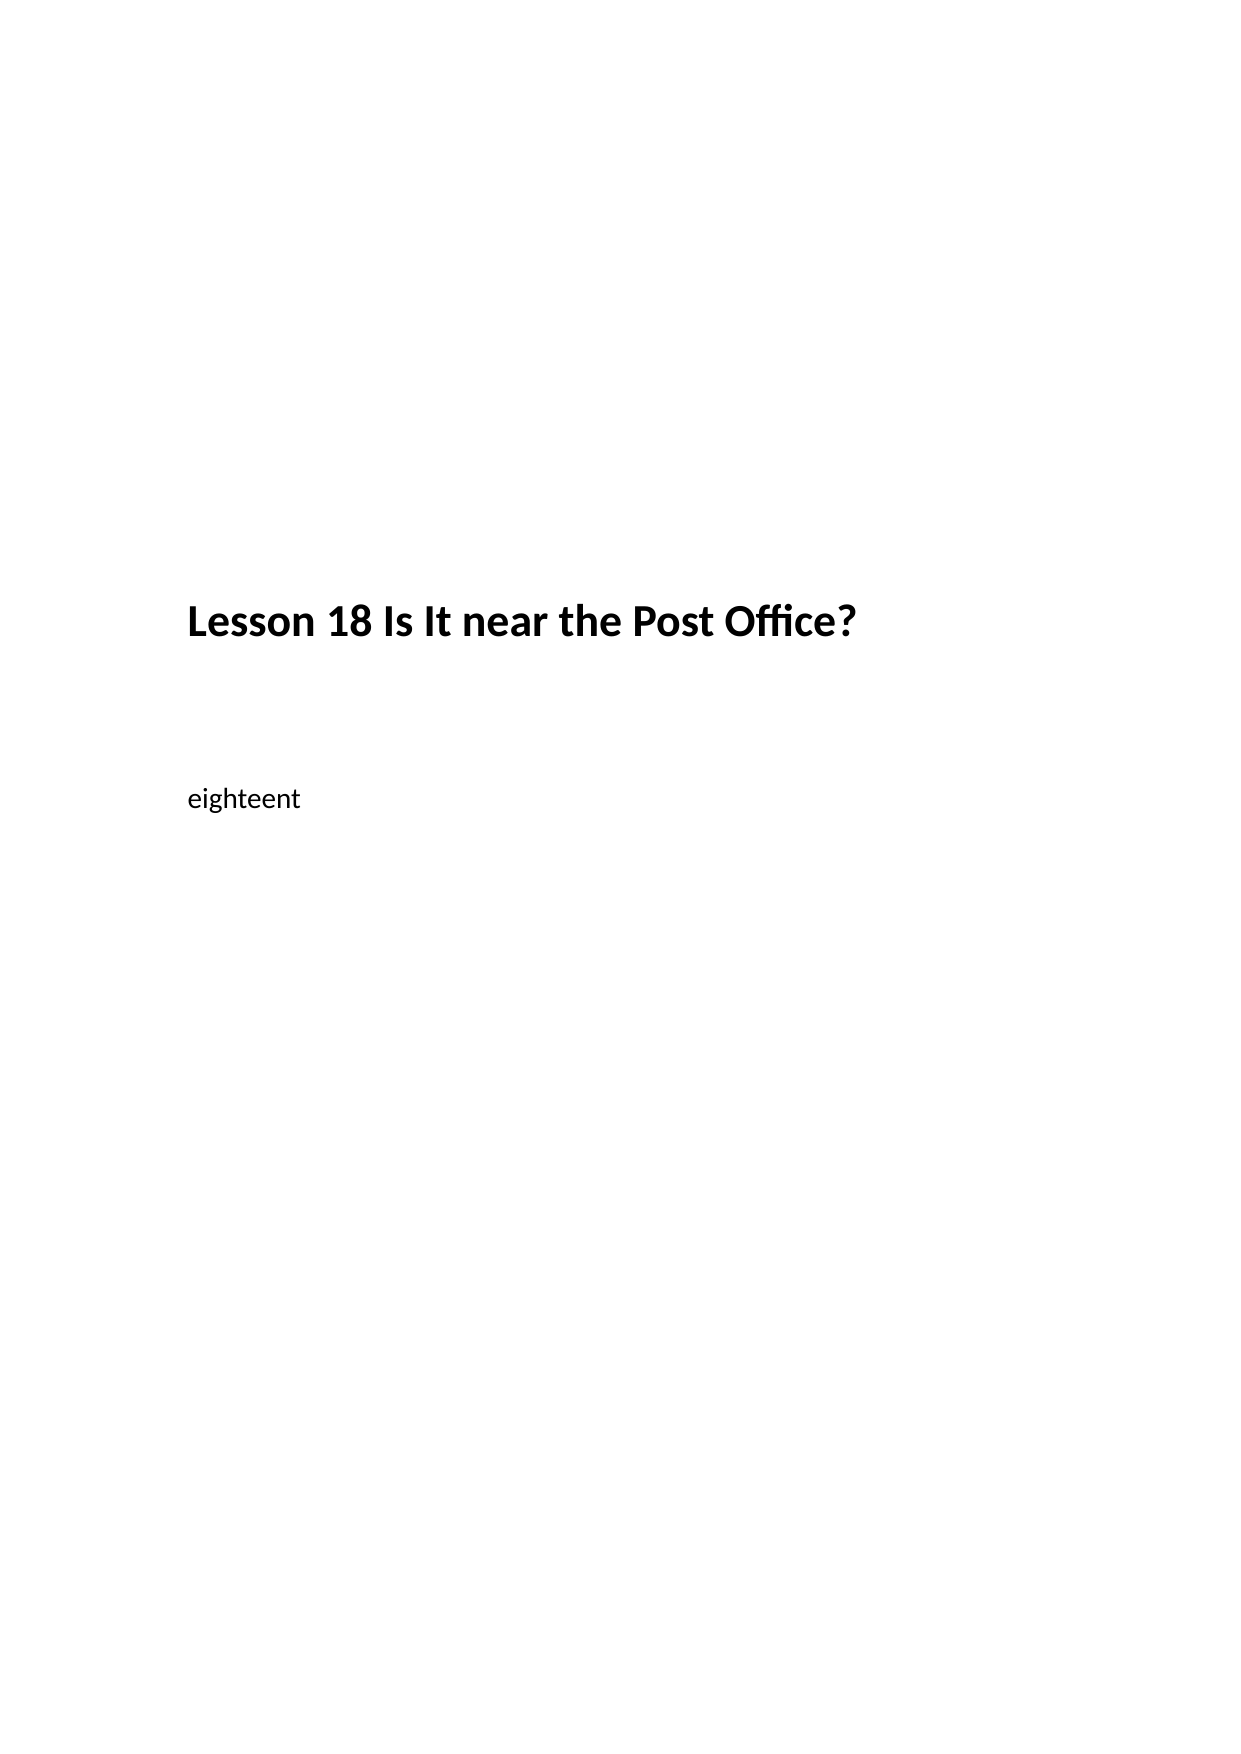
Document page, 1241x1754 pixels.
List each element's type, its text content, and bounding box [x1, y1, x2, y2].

subtitle Lesson 18 Is It near the Post Office? [187, 587, 1053, 652]
text eighteent [187, 766, 1053, 831]
